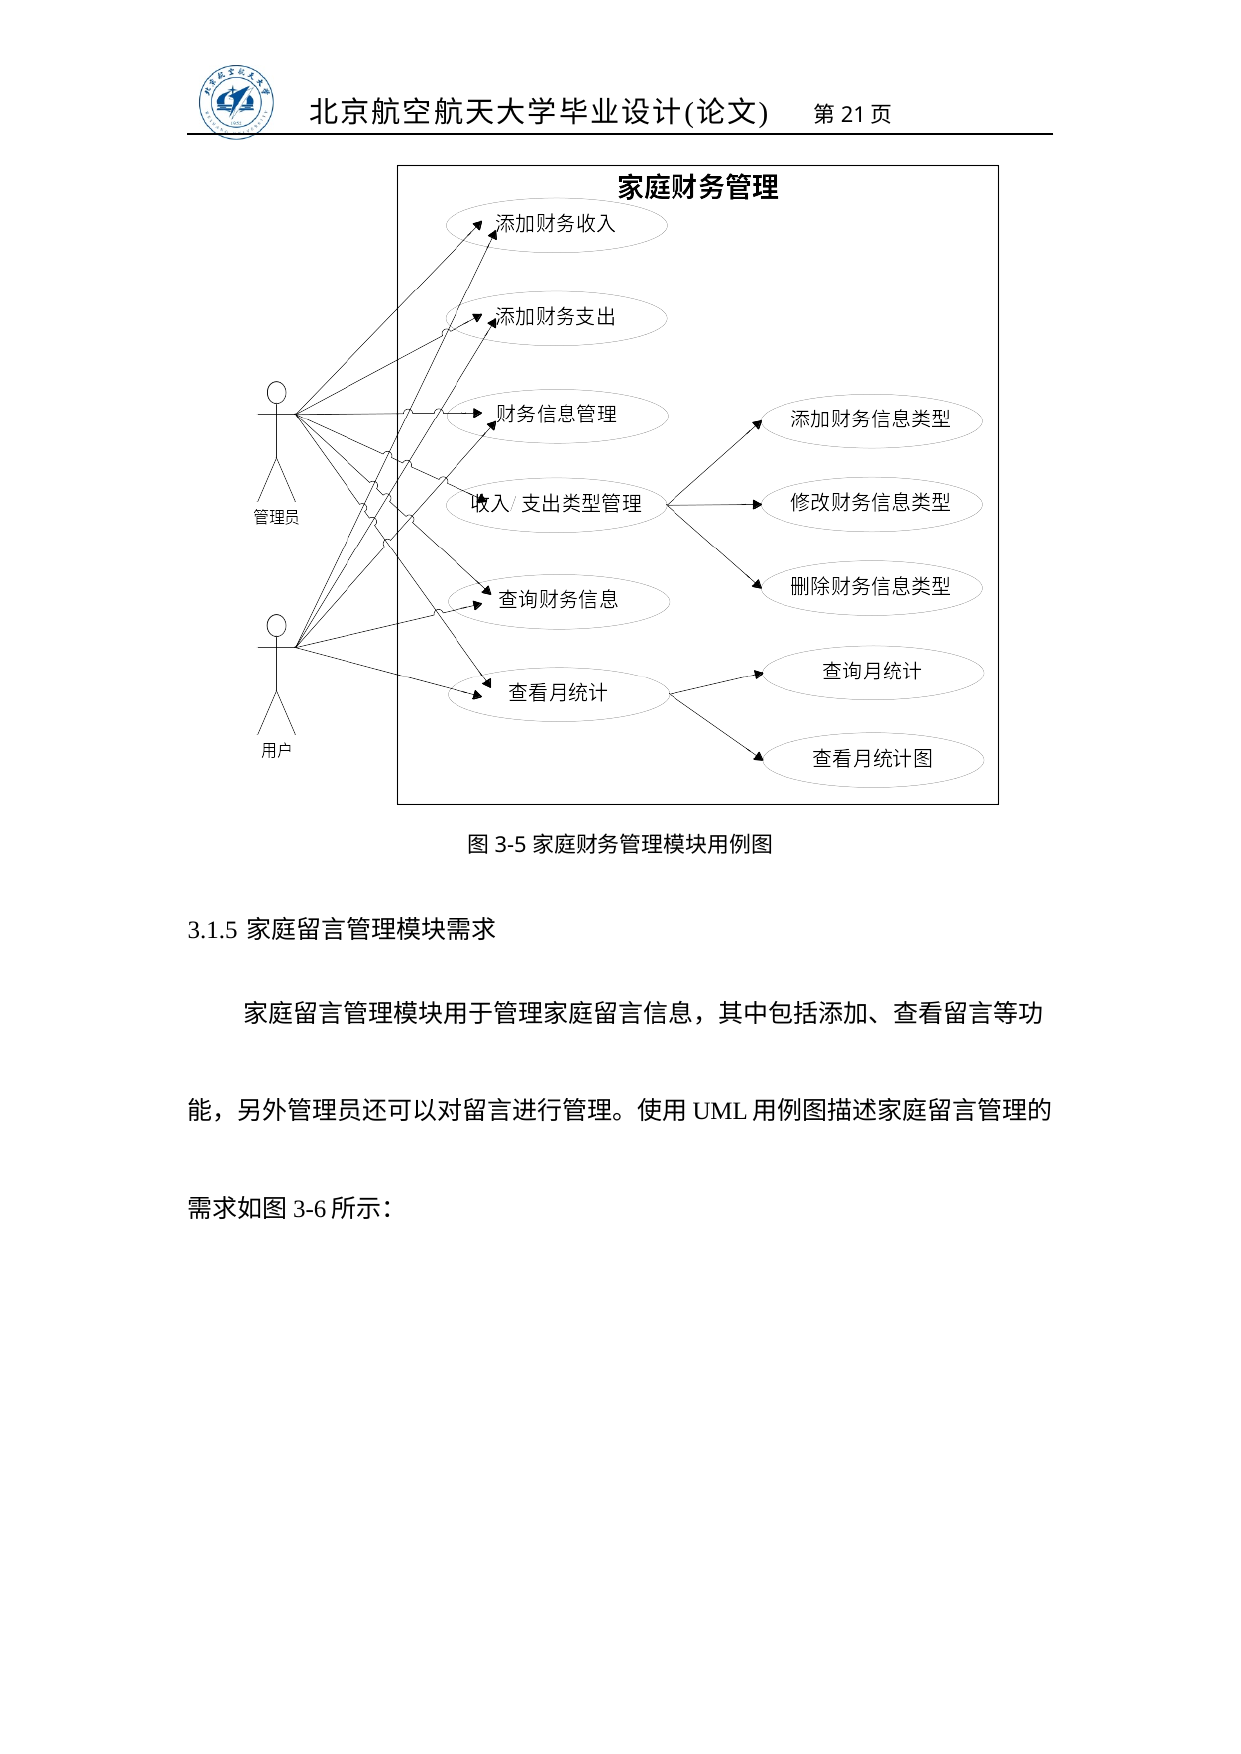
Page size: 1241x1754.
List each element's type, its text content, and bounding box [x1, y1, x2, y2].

text 家庭留言管理模块用于管理家庭留言信息，其中包括添加、查看留言等功能，另外管理员还可以对留言进行管理。使用UML用例图描述家庭留言管理的需求如图 3-6所示： [187, 979, 1053, 1239]
text 家庭留言管理模块需求 [187, 896, 1053, 961]
text 图 3-5 家庭财务管理模块用例图 [187, 826, 1053, 859]
picture [198, 65, 274, 133]
picture [198, 135, 274, 140]
